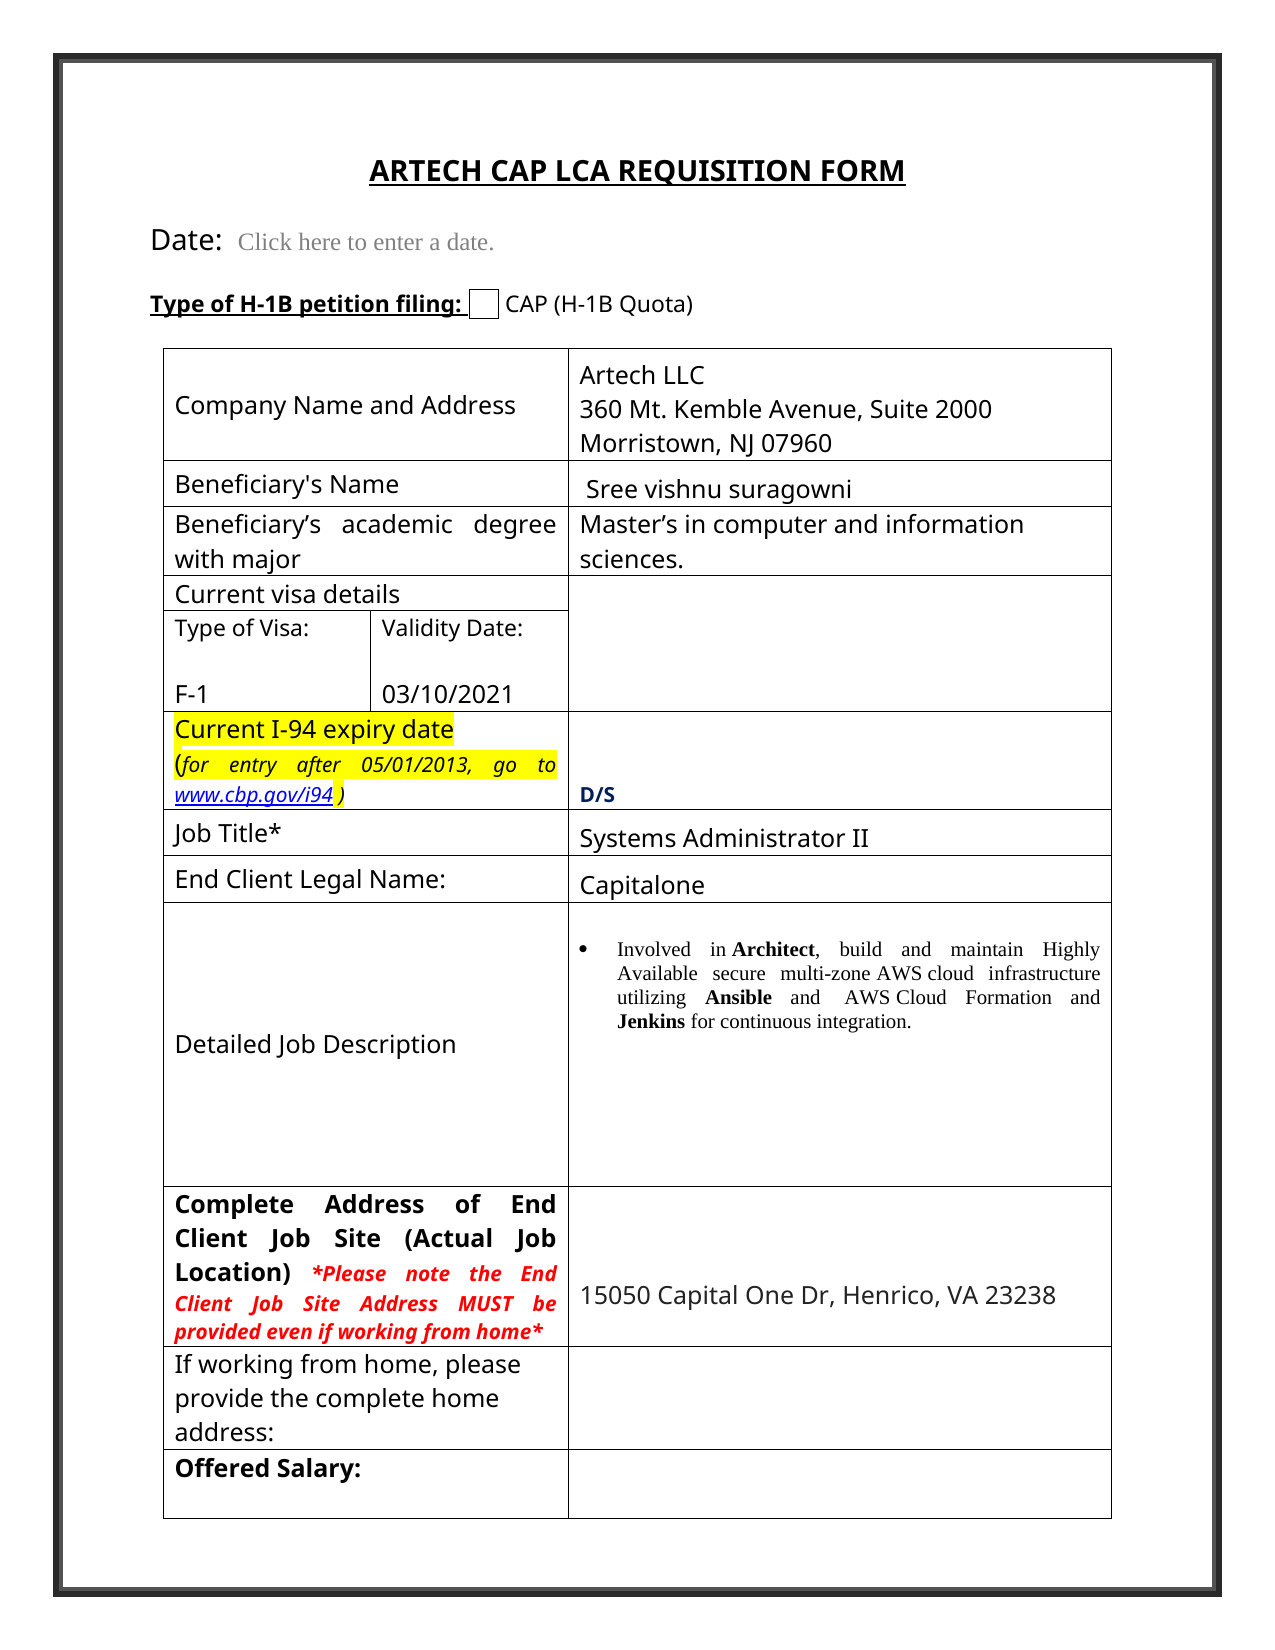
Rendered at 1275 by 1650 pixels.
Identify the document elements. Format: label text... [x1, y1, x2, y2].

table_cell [569, 1450, 1111, 1518]
table_cell Complete Address of End Client Job Site (Actual Job Location) *Please note the End Client Job Site Address MUST be provided even if working from home* [164, 1187, 568, 1346]
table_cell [164, 1450, 568, 1518]
table_cell Master’s in computer and information sciences. [569, 507, 1111, 575]
table_cell If working from home, please provide the complete home address: [164, 1347, 568, 1449]
table_cell Type of Visa: F-1 [164, 611, 370, 711]
table_cell Beneficiary's Name [164, 461, 568, 506]
table_cell Current I-94 expiry date (for entry after 05/01/2013, go to www.cbp.gov/i94 ) [164, 712, 568, 808]
table_cell Sree vishnu suragowni [569, 461, 1111, 506]
table_header Artech LLC 360 Mt. Kemble Avenue, Suite 2000 Morristown, NJ 07960 [569, 349, 1111, 459]
table_cell End Client Legal Name: [164, 856, 568, 902]
table_cell Detailed Job Description [164, 903, 568, 1186]
table_cell Current visa details [164, 576, 568, 610]
table_cell Job Title* [164, 810, 568, 855]
table_cell Validity Date: 03/10/2021 [371, 611, 568, 711]
table_cell 15050 Capital One Dr, Henrico, VA 23238 [569, 1187, 1111, 1346]
table_cell Systems Administrator II [569, 810, 1111, 855]
table_cell Capitalone [569, 856, 1111, 902]
table_header Company Name and Address [164, 349, 568, 459]
table_cell [569, 576, 1111, 711]
table_cell [569, 1347, 1111, 1449]
text ARTECH CAP LCA REQUISITION FORM [150, 150, 1125, 190]
table_cell Beneficiary’s academic degree with major [164, 507, 568, 575]
table_cell D/S [569, 712, 1111, 808]
table_cell Involved in Architect, build and maintain Highly Available secure multi-zone AWS cloud infrastructure utilizing Ansible and AWS Cloud Formation and Jenkins for continuous integration. [569, 903, 1111, 1186]
text Date: [150, 219, 1125, 258]
text Type of H-1B petition filing: CAP (H-1B Quota) [150, 288, 1125, 319]
